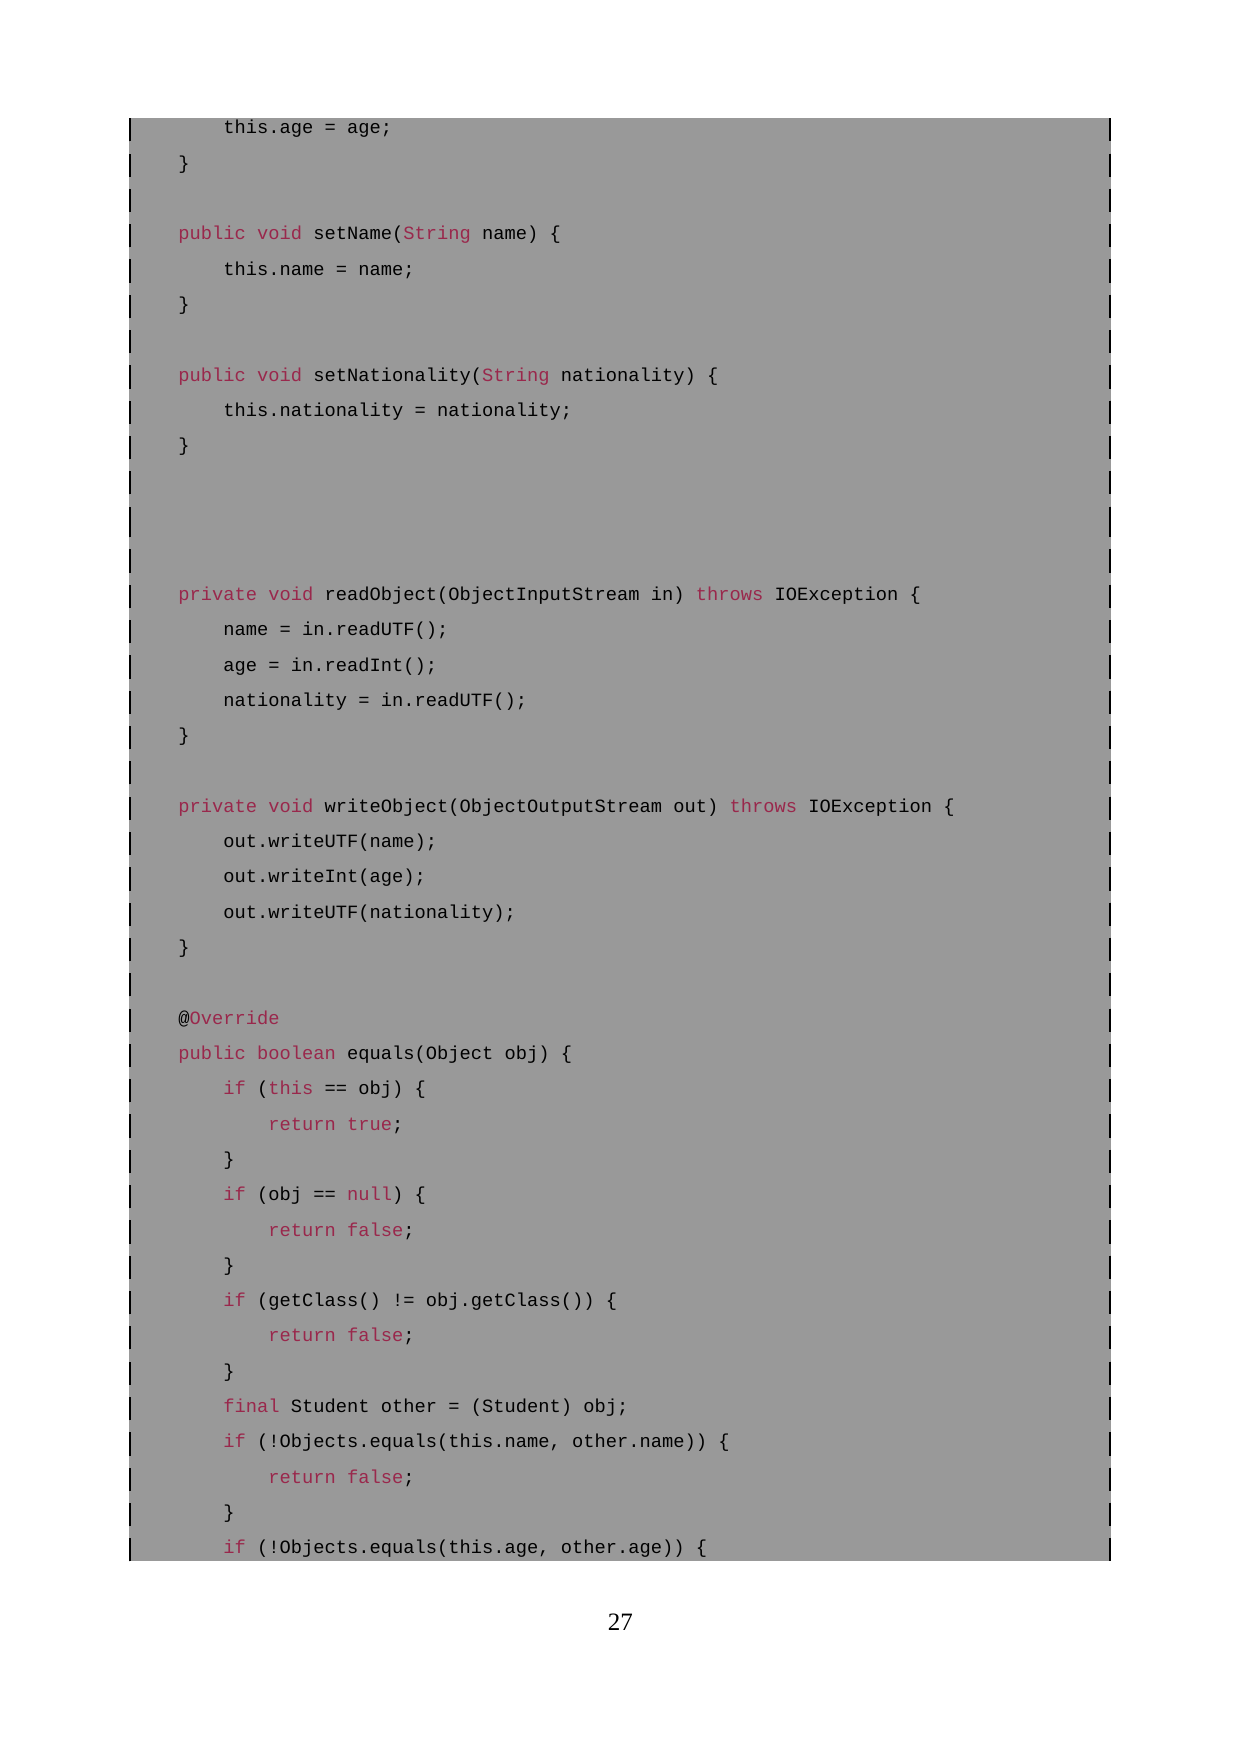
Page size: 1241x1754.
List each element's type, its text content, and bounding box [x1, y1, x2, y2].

text out.writeUTF(name); [131, 832, 1109, 855]
text private void writeObject(ObjectOutputStream out) throws IOException { [131, 797, 1109, 820]
text this.nationality = nationality; [131, 401, 1109, 424]
text if (this == obj) { [131, 1079, 1109, 1102]
text private void readObject(ObjectInputStream in) throws IOException { [131, 585, 1109, 608]
text final Student other = (Student) obj; [131, 1397, 1109, 1420]
text } [131, 436, 1109, 459]
text public void setName(String name) { [131, 224, 1109, 247]
text } [131, 1150, 1109, 1173]
text this.name = name; [131, 259, 1109, 283]
text } [131, 726, 1109, 749]
text name = in.readUTF(); [131, 620, 1109, 643]
text return false; [131, 1220, 1109, 1244]
text if (!Objects.equals(this.age, other.age)) { [131, 1538, 1109, 1561]
text out.writeUTF(nationality); [129, 902, 1110, 926]
text } [131, 295, 1109, 318]
text return false; [129, 1467, 1110, 1491]
text } [131, 1362, 1109, 1385]
text if (getClass() != obj.getClass()) { [131, 1291, 1109, 1314]
text @Override [129, 1008, 1110, 1032]
text out.writeInt(age); [131, 867, 1109, 891]
text } [129, 153, 1110, 177]
text } [131, 938, 1109, 961]
text age = in.readInt(); [131, 655, 1109, 679]
text this.age = age; [131, 118, 1109, 141]
text } [131, 1503, 1109, 1526]
text public void setNationality(String nationality) { [131, 365, 1109, 389]
text nationality = in.readUTF(); [131, 691, 1109, 714]
text } [131, 1256, 1109, 1279]
text return true; [131, 1114, 1109, 1138]
text if (!Objects.equals(this.name, other.name)) { [131, 1432, 1109, 1456]
text public boolean equals(Object obj) { [131, 1044, 1109, 1067]
text if (obj == null) { [131, 1185, 1109, 1208]
text return false; [131, 1326, 1109, 1349]
